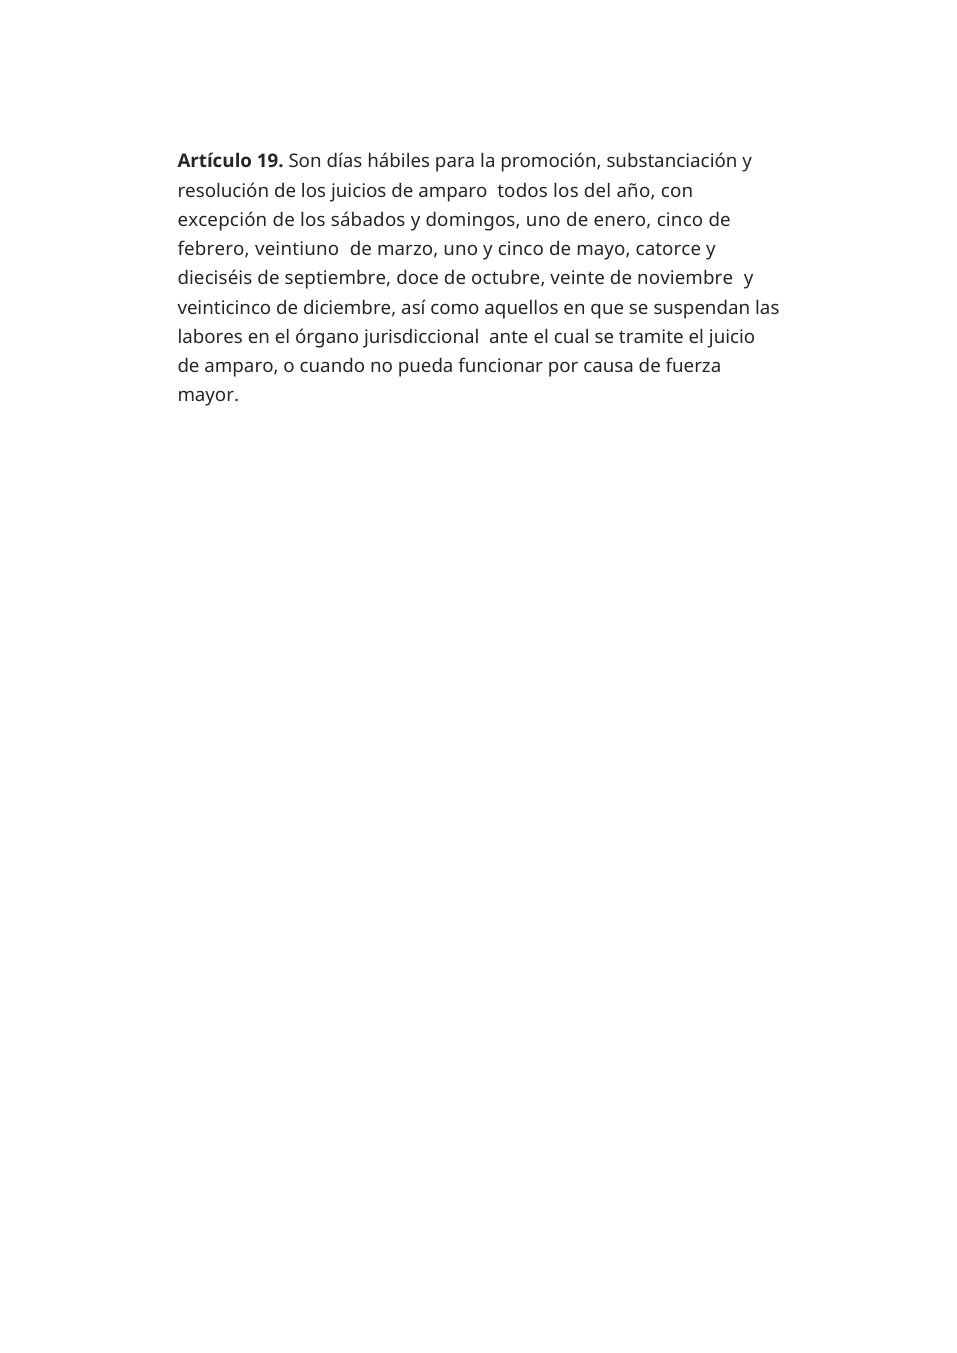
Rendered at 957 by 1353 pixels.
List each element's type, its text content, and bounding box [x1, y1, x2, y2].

text Artículo 19. Son días hábiles para la promoción, substanciación y resolución de los juicios de amparo todos los del año, con excepción de los sábados y domingos, uno de enero, cinco de febrero, veintiuno de marzo, uno y cinco de mayo, catorce y dieciséis de septiembre, doce de octubre, veinte de noviembre y veinticinco de diciembre, así como aquellos en que se suspendan las labores en el órgano jurisdiccional ante el cual se tramite el juicio de amparo, o cuando no pueda funcionar por causa de fuerza mayor. [177, 148, 779, 407]
